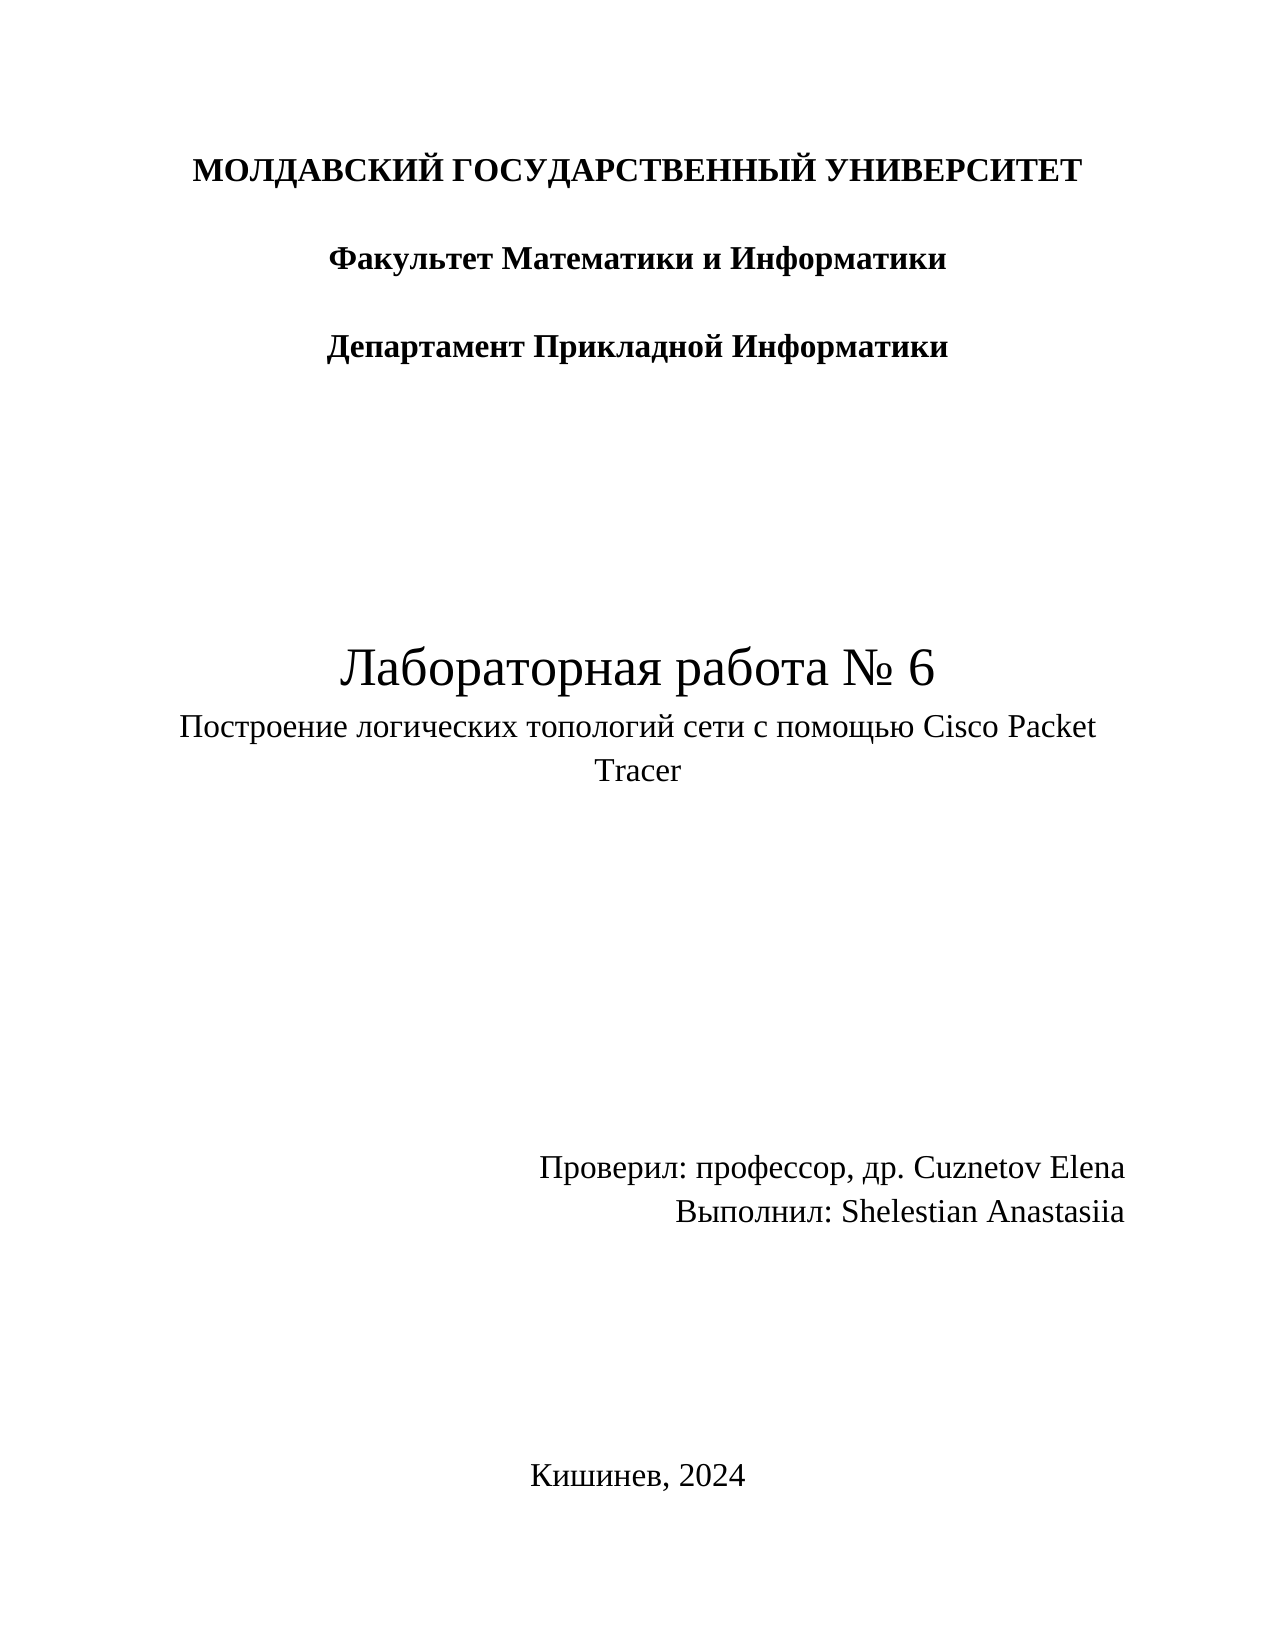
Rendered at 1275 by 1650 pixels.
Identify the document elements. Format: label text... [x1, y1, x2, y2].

text Проверил: профессор, др. Cuznetov Elena [150, 1147, 1125, 1185]
text МОЛДАВСКИЙ ГОСУДАРСТВЕННЫЙ УНИВЕРСИТЕТ [150, 150, 1125, 188]
text Выполнил: Shelestian Anastasiia [150, 1191, 1125, 1229]
text Факультет Математики и Информатики [150, 238, 1125, 276]
text Лабораторная работа № 6 [150, 635, 1125, 697]
text Департамент Прикладной Информатики [150, 326, 1125, 364]
text Построение логических топологий сети с помощью Cisco Packet Tracer [150, 706, 1125, 789]
text Кишинев, 2024 [150, 1455, 1125, 1494]
